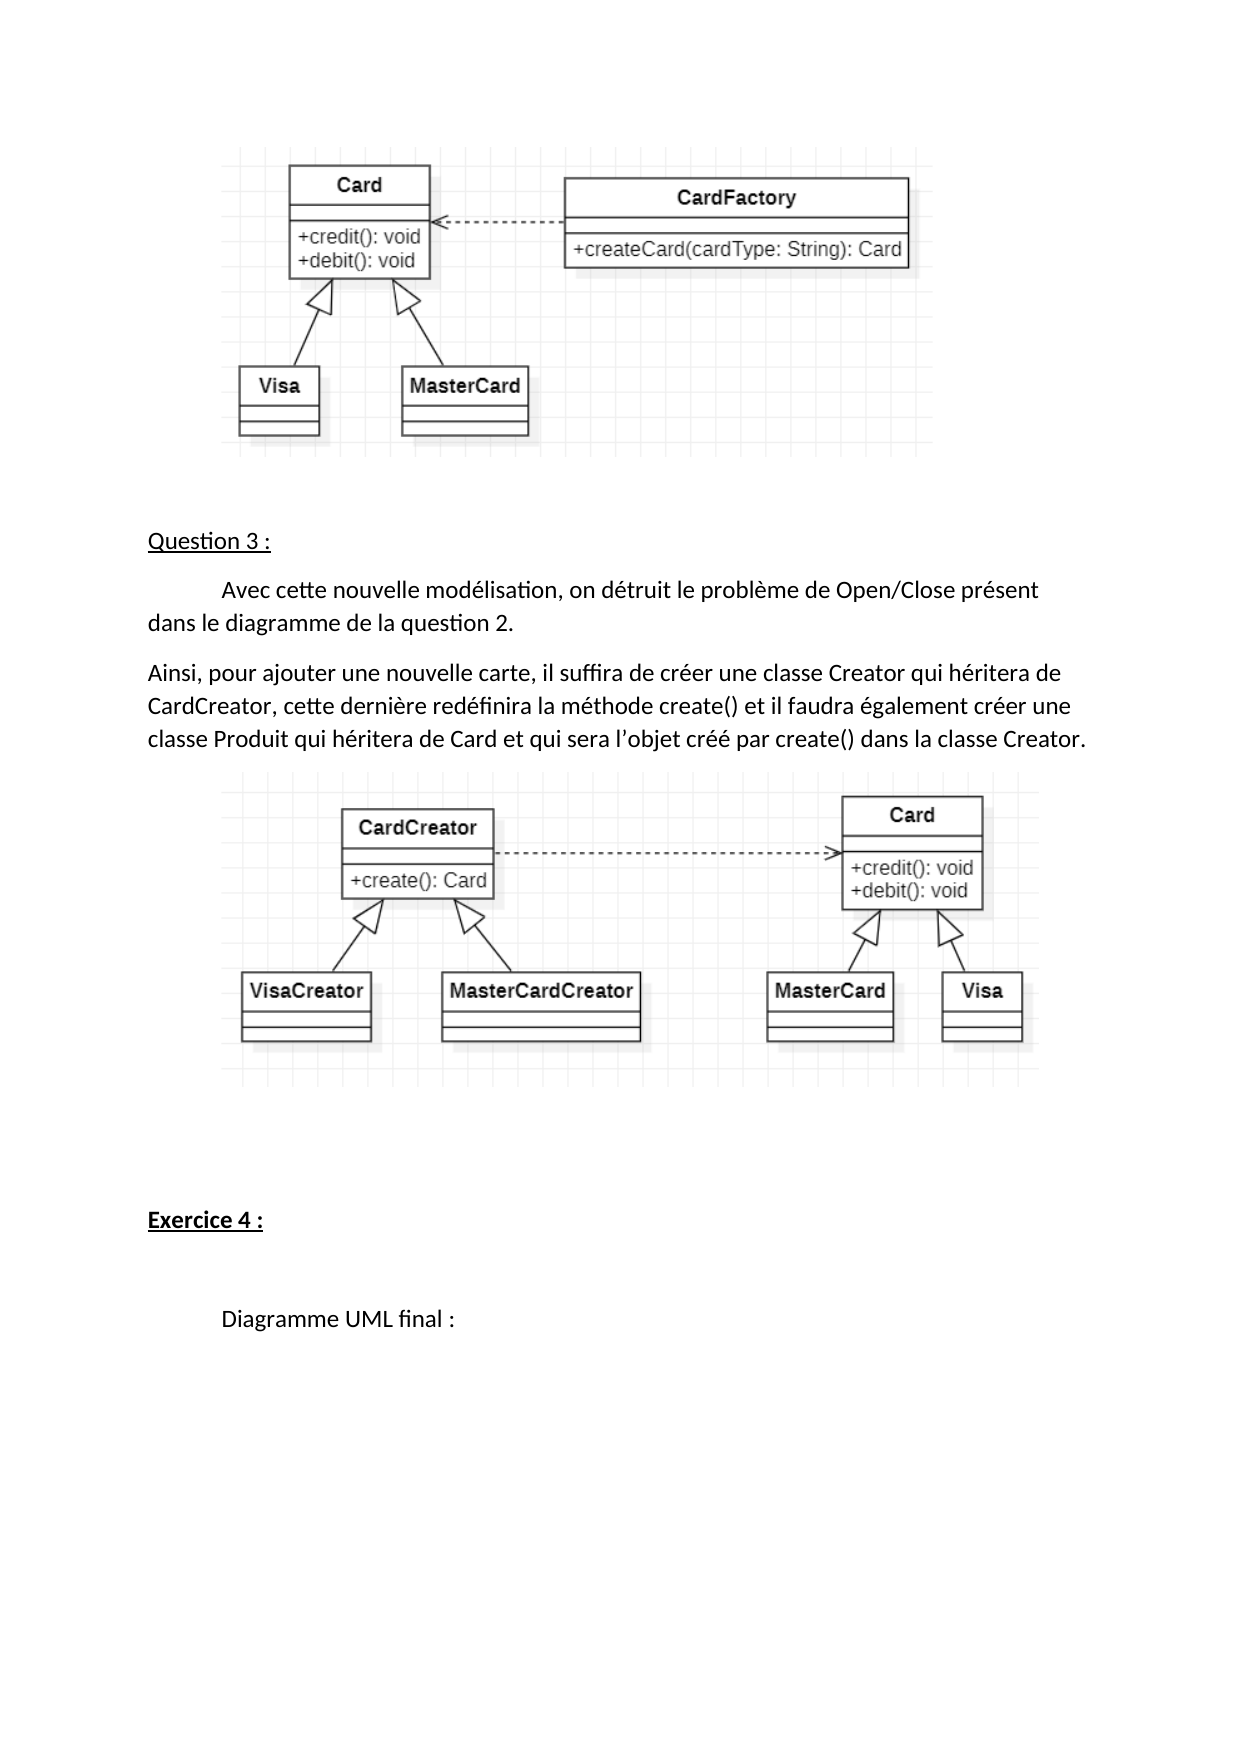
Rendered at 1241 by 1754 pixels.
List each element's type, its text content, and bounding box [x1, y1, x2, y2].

picture [221, 147, 933, 457]
text Exercice 4 : [148, 1204, 1093, 1235]
picture [221, 772, 1039, 1087]
text Diagramme UML final : [148, 1304, 1093, 1334]
text Question 3 : [148, 525, 1093, 556]
text Avec cette nouvelle modélisation, on détruit le problème de Open/Close présent dans le diagramme de la question 2. [148, 574, 1093, 638]
text Ainsi, pour ajouter une nouvelle carte, il suffira de créer une classe Creator qui héritera de CardCreator, cette dernière redéfinira la méthode create() et il faudra également créer une classe Produit qui héritera de Card et qui sera l’objet créé par create() dans la classe Creator. [148, 657, 1093, 753]
